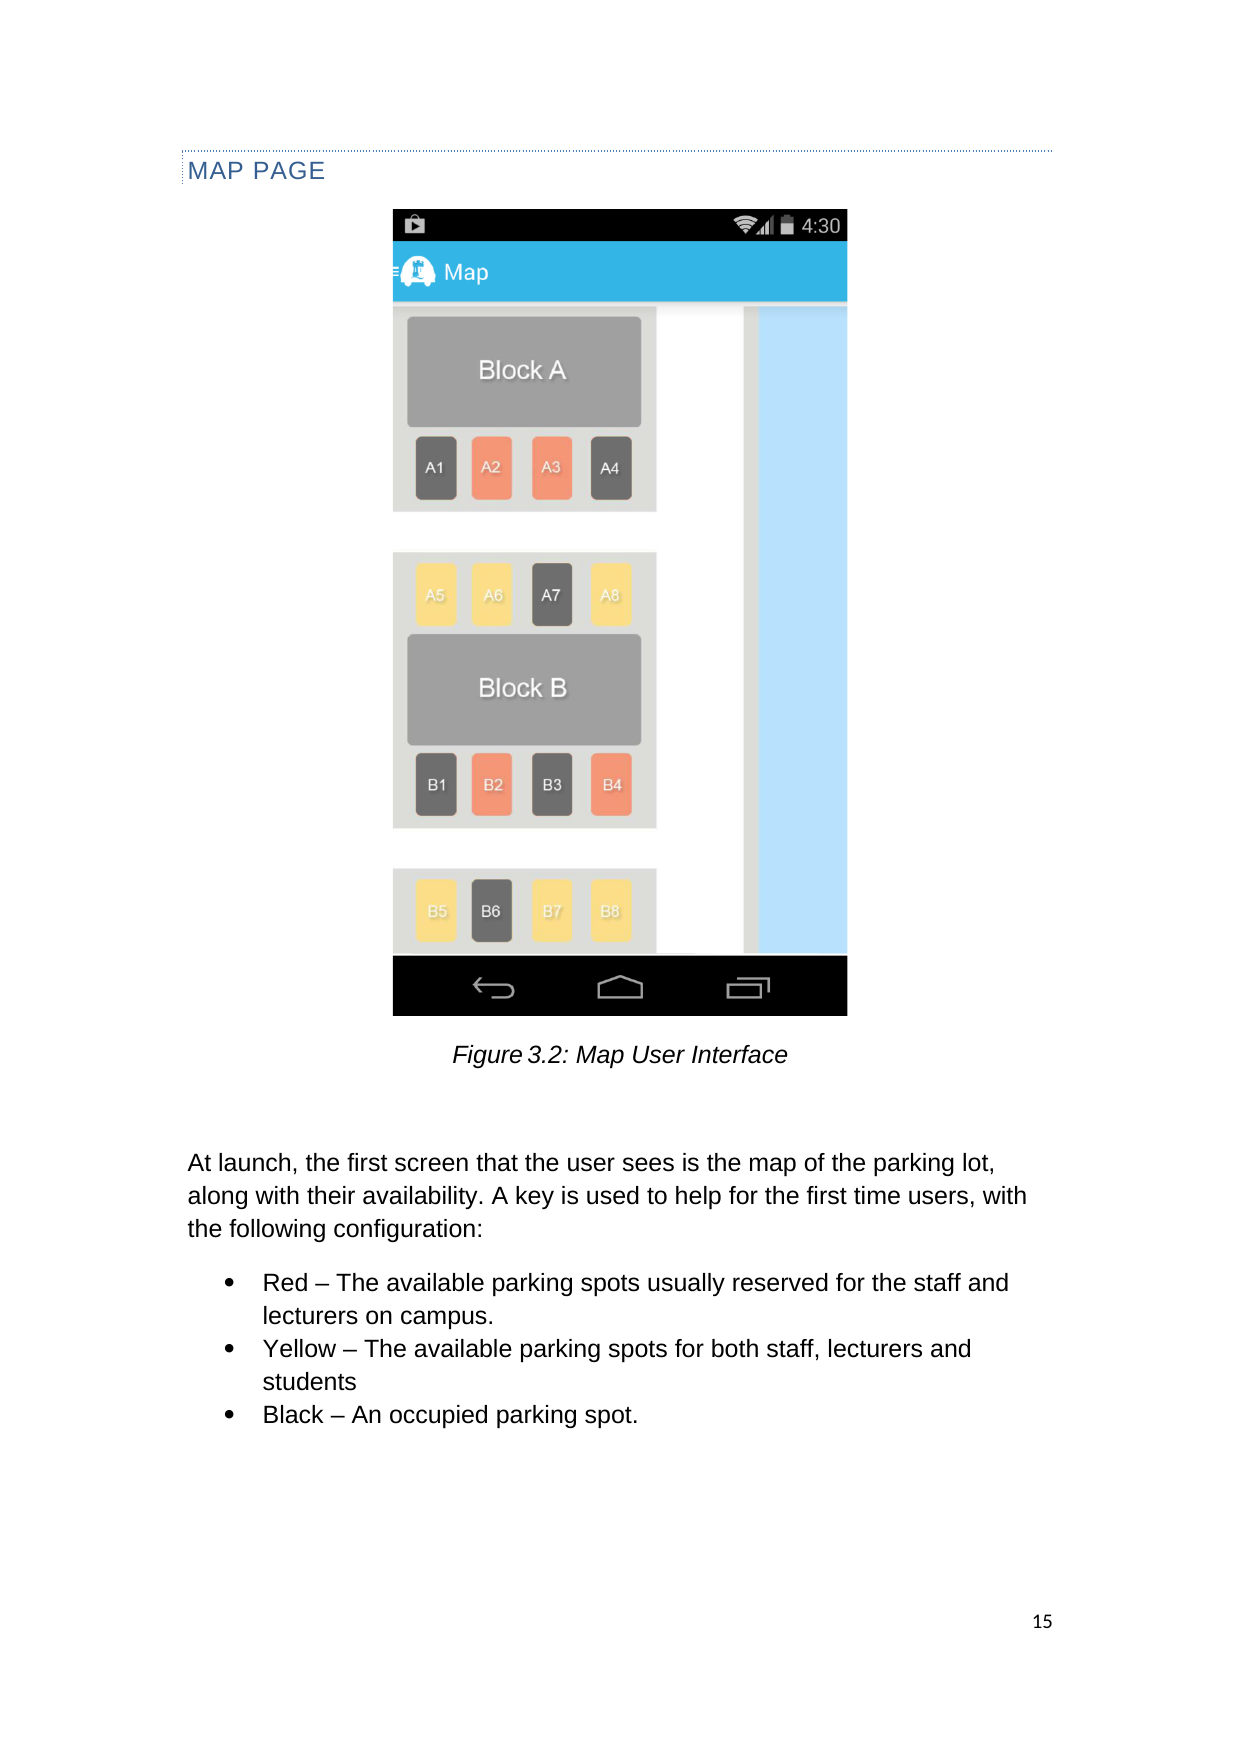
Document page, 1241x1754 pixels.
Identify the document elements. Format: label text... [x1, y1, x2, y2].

list Red – The available parking spots usually reserved for the staff and lecturers on campus. [225, 1268, 1053, 1330]
list Yellow – The available parking spots for both staff, lecturers and students [225, 1334, 1053, 1396]
subtitle Map page [182, 150, 1053, 184]
text At launch, the first screen that the user sees is the map of the parking lot, along with their availability. A key is used to help for the first time users, with the following configuration: [187, 1148, 1053, 1243]
picture [392, 209, 848, 1016]
list Black – An occupied parking spot. [225, 1400, 1053, 1429]
text Figure 3.2: Map User Interface [187, 1040, 1053, 1069]
